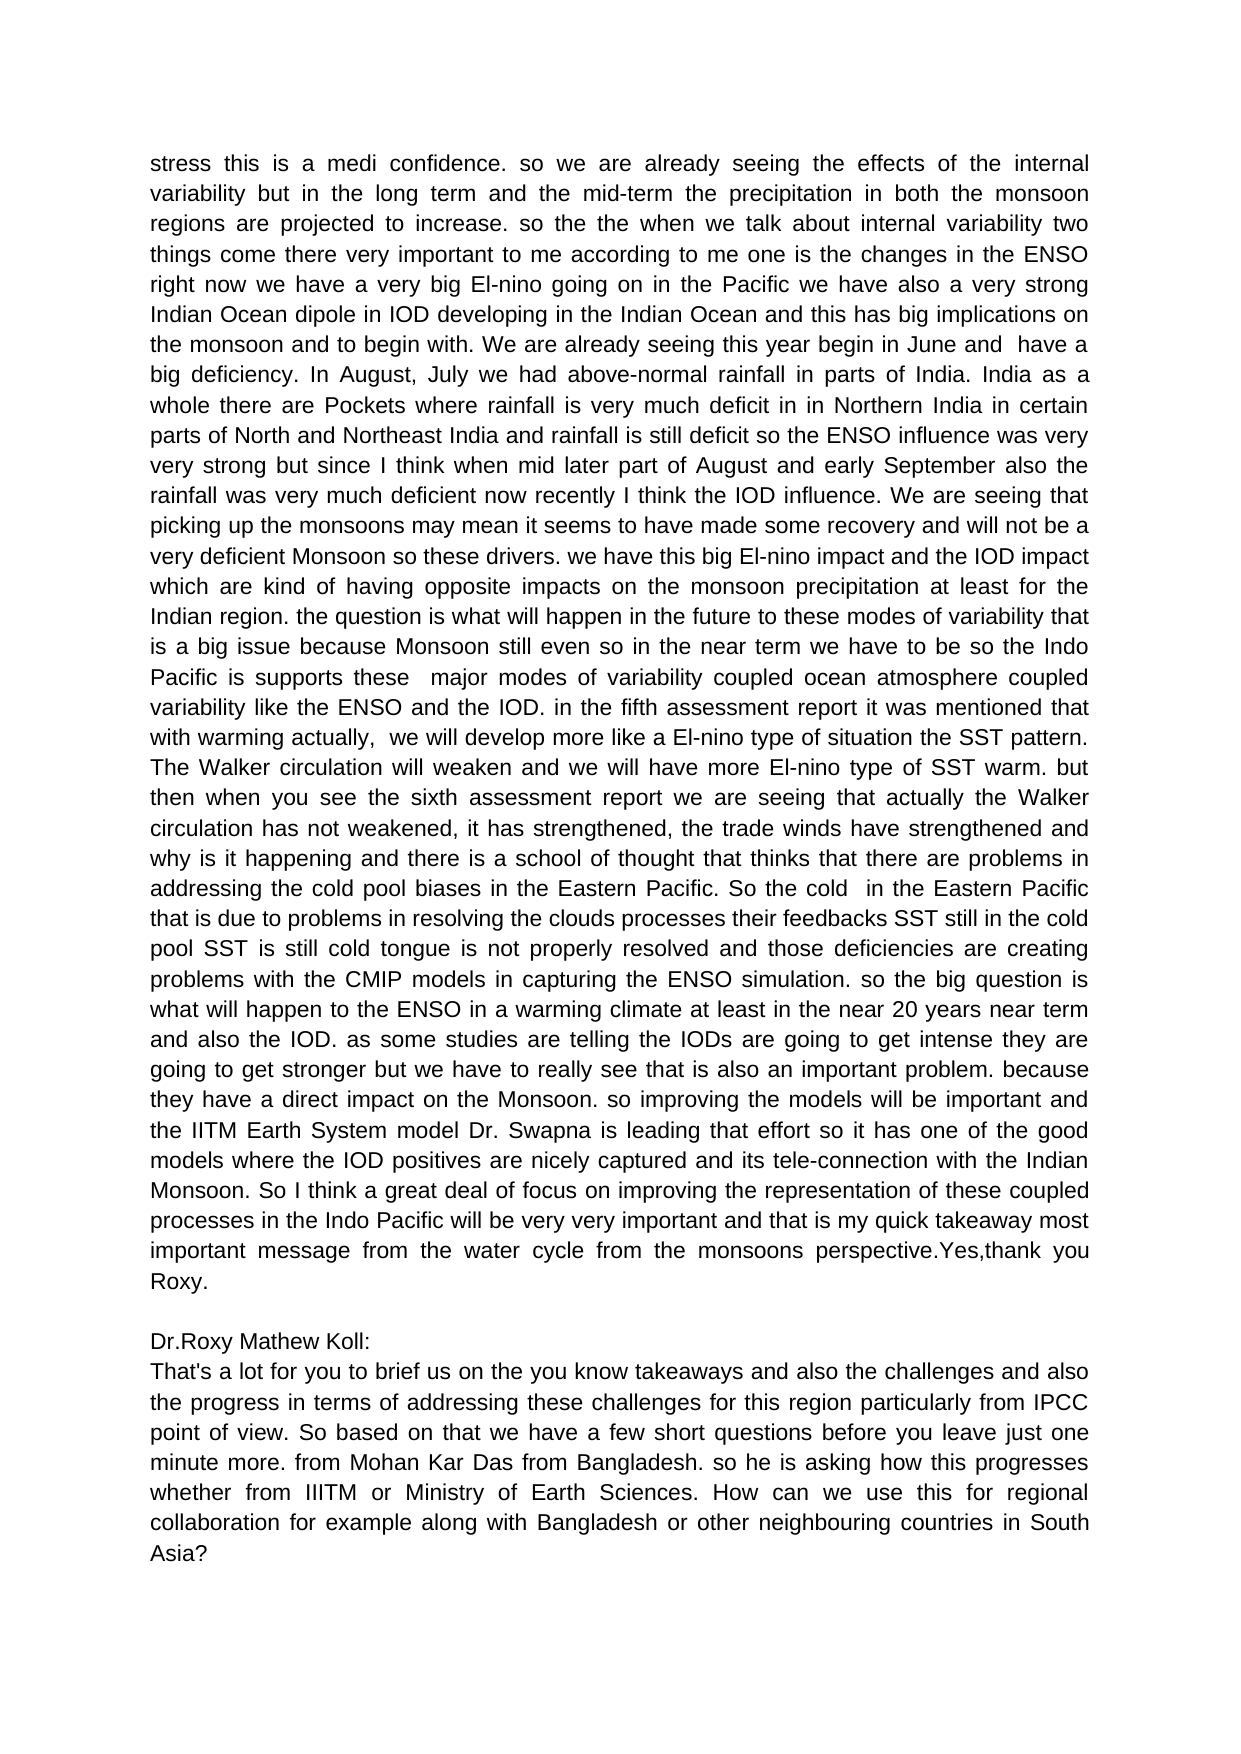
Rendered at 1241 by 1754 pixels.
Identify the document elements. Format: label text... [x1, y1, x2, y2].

text That's a lot for you to brief us on the you know takeaways and also the challenges and also the progress in terms of addressing these challenges for this region particularly from IPCC point of view. So based on that we have a few short questions before you leave just one minute more. from Mohan Kar Das from Bangladesh. so he is asking how this progresses whether from IIITM or Ministry of Earth Sciences. How can we use this for regional collaboration for example along with Bangladesh or other neighbouring countries in South Asia? [150, 1358, 1090, 1566]
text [150, 150, 1090, 1294]
text Dr.Roxy Mathew Koll: [150, 1328, 1090, 1354]
